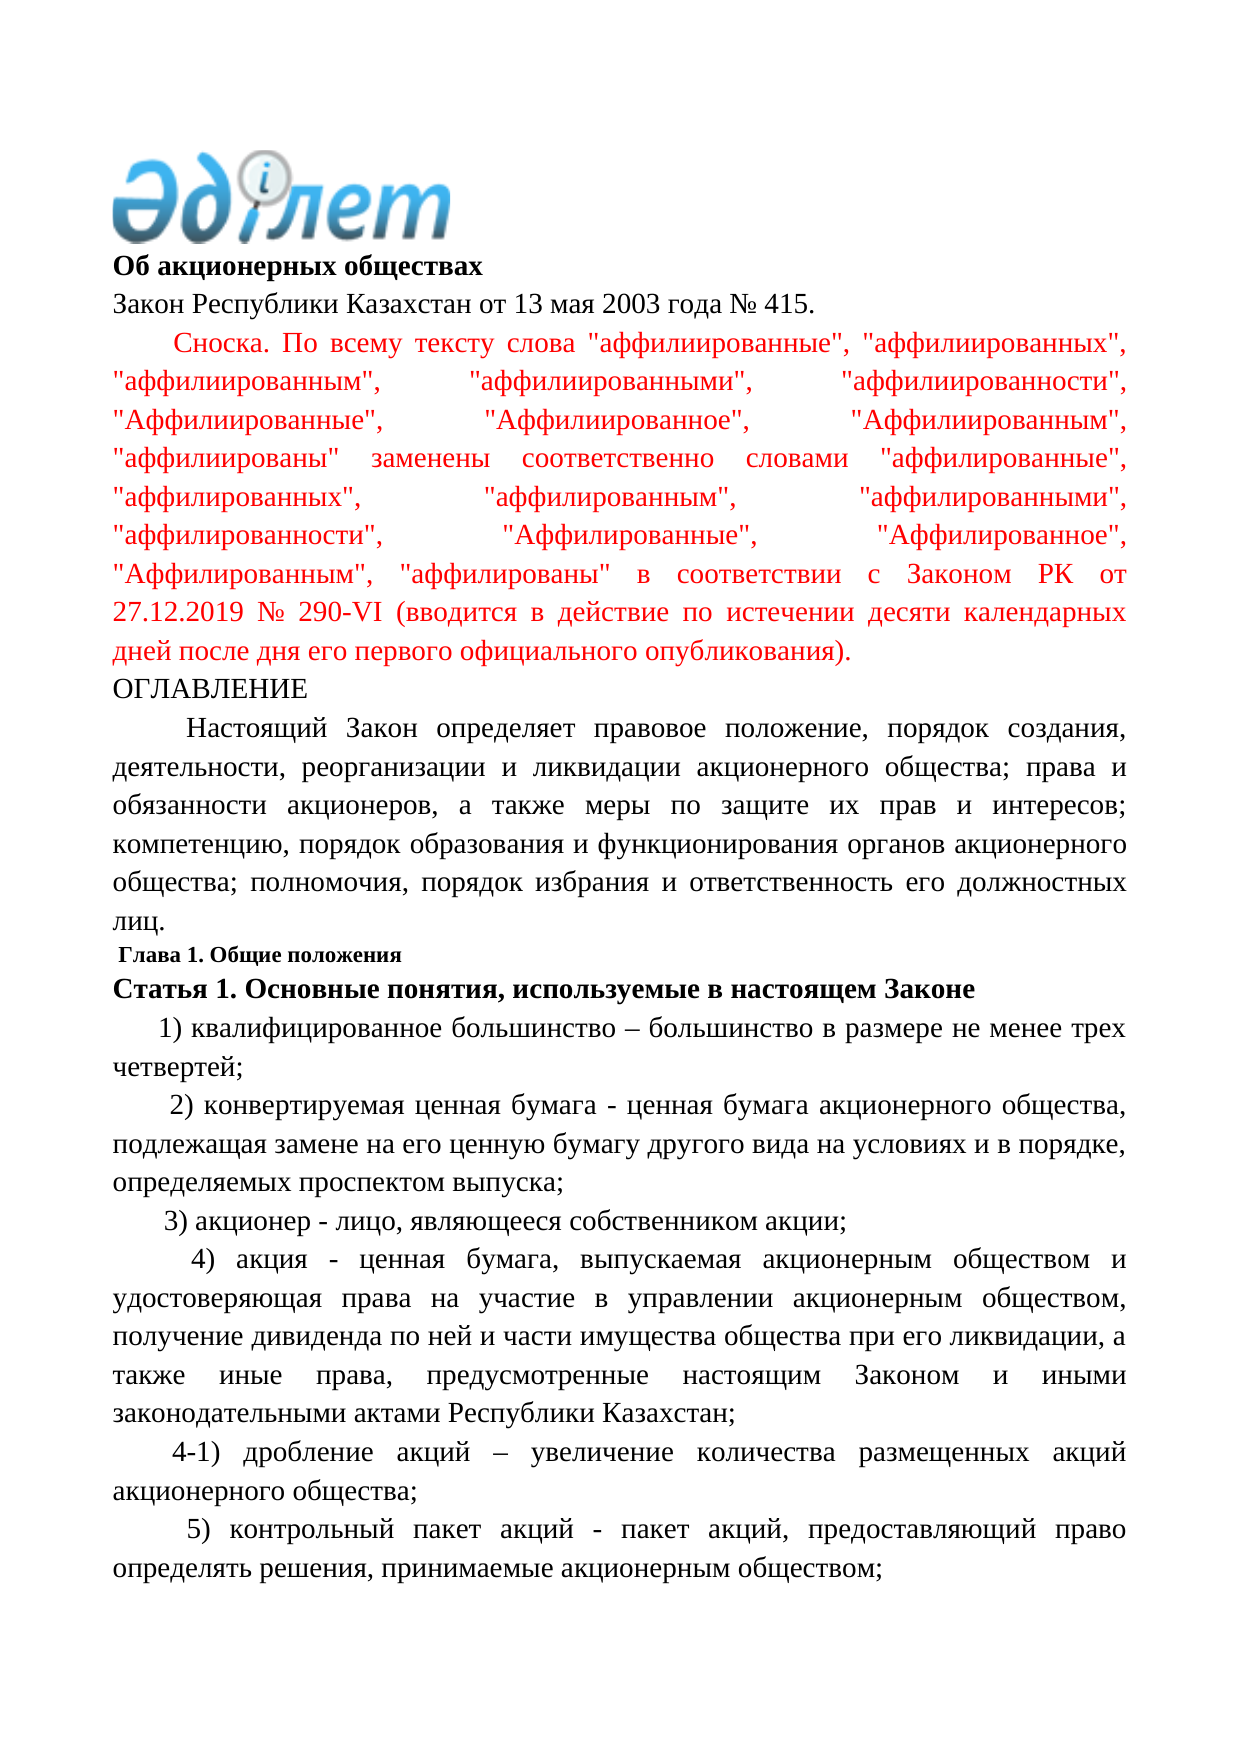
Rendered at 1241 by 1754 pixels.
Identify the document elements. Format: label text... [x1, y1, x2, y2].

picture [112, 150, 451, 244]
text 3) акционер - лицо, являющееся собственником акции; [112, 1203, 1128, 1236]
text Сноска. По всему тексту слова "аффилиированные", "аффилиированных", "аффилиированным", "аффилиированными", "аффилиированности", "Аффилиированные", "Аффилиированное", "Аффилиированным", "аффилиированы" заменены соответственно словами "аффилированные", "аффилированных", "аффилированным", "аффилированными", "аффилированности", "Аффилированные", "Аффилированное", "Аффилированным", "аффилированы" в соответствии с Законом РК от 27.12.2019 № 290-VI (вводится в действие по истечении десяти календарных дней после дня его первого официального опубликования). [112, 325, 1128, 667]
text 2) конвертируемая ценная бумага - ценная бумага акционерного общества, подлежащая замене на его ценную бумагу другого вида на условиях и в порядке, определяемых проспектом выпуска; [112, 1087, 1128, 1198]
text 5) контрольный пакет акций - пакет акций, предоставляющий право определять решения, принимаемые акционерным обществом; [112, 1511, 1128, 1583]
text 1) квалифицированное большинство – большинство в размере не менее трех четвертей; [112, 1010, 1128, 1082]
text Об акционерных обществах [112, 248, 1128, 281]
text Настоящий Закон определяет правовое положение, порядок создания, деятельности, реорганизации и ликвидации акционерного общества; права и обязанности акционеров, а также меры по защите их прав и интересов; компетенцию, порядок образования и функционирования органов акционерного общества; полномочия, порядок избрания и ответственность его должностных лиц. [112, 710, 1128, 936]
text 4) акция - ценная бумага, выпускаемая акционерным обществом и удостоверяющая права на участие в управлении акционерным обществом, получение дивиденда по ней и части имущества общества при его ликвидации, а также иные права, предусмотренные настоящим Законом и иными законодательными актами Республики Казахстан; [112, 1241, 1128, 1429]
text Статья 1. Основные понятия, используемые в настоящем Законе [112, 972, 1128, 1005]
text 4-1) дробление акций – увеличение количества размещенных акций акционерного общества; [112, 1434, 1128, 1506]
text Глава 1. Общие положения [112, 941, 1128, 968]
text ОГЛАВЛЕНИЕ [112, 672, 1128, 705]
text Закон Республики Казахстан от 13 мая 2003 года № 415. [112, 286, 1128, 320]
